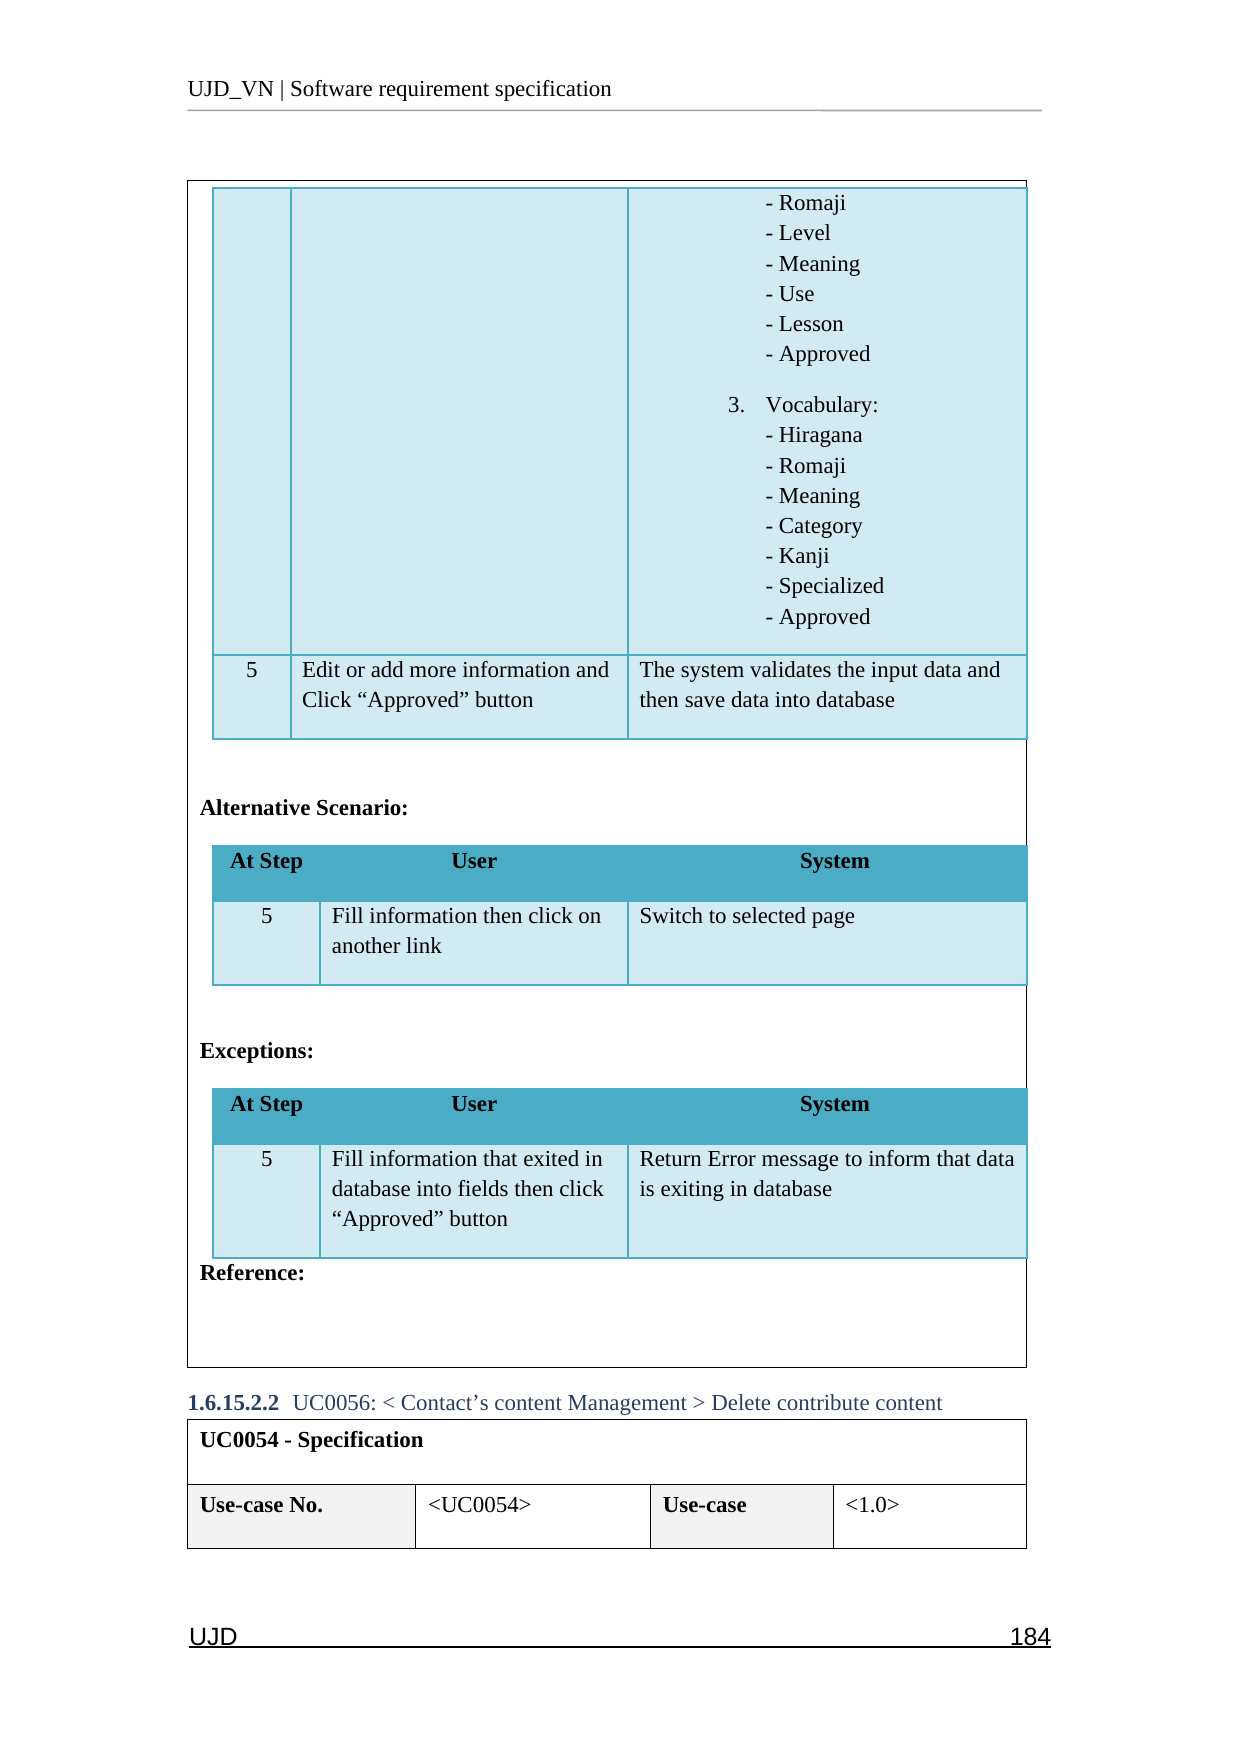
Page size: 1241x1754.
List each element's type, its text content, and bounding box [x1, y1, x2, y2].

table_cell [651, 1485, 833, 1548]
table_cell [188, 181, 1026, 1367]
subtitle UC0056: < Contact’s content Management > Delete contribute content [187, 1389, 1053, 1415]
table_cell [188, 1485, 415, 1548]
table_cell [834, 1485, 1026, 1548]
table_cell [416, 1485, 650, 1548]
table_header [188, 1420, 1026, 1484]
